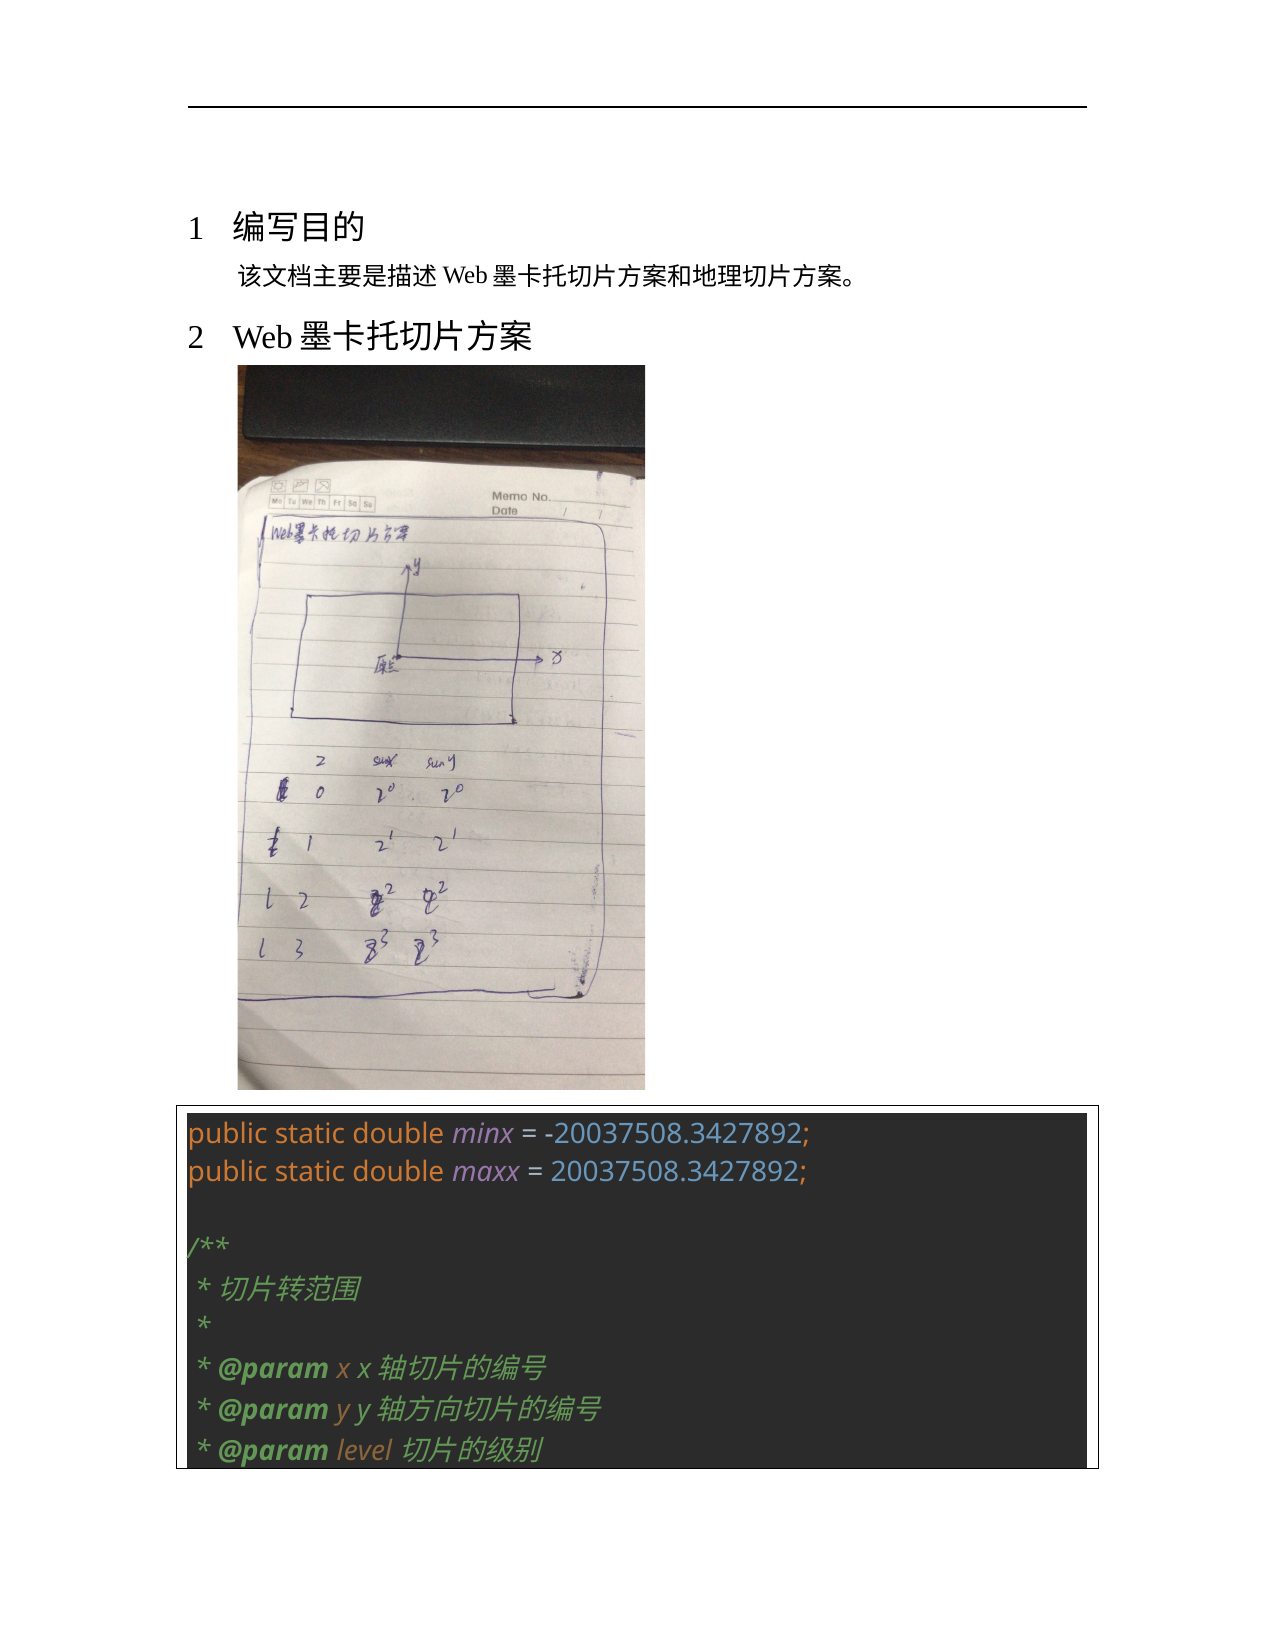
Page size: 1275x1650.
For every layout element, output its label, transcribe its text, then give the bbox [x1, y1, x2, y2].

subtitle Web墨卡托切片方案 [187, 309, 1087, 358]
text 该文档主要是描述Web墨卡托切片方案和地理切片方案。 [187, 257, 1087, 293]
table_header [177, 1106, 1098, 1468]
picture [237, 365, 646, 1090]
subtitle 编写目的 [187, 201, 1087, 249]
